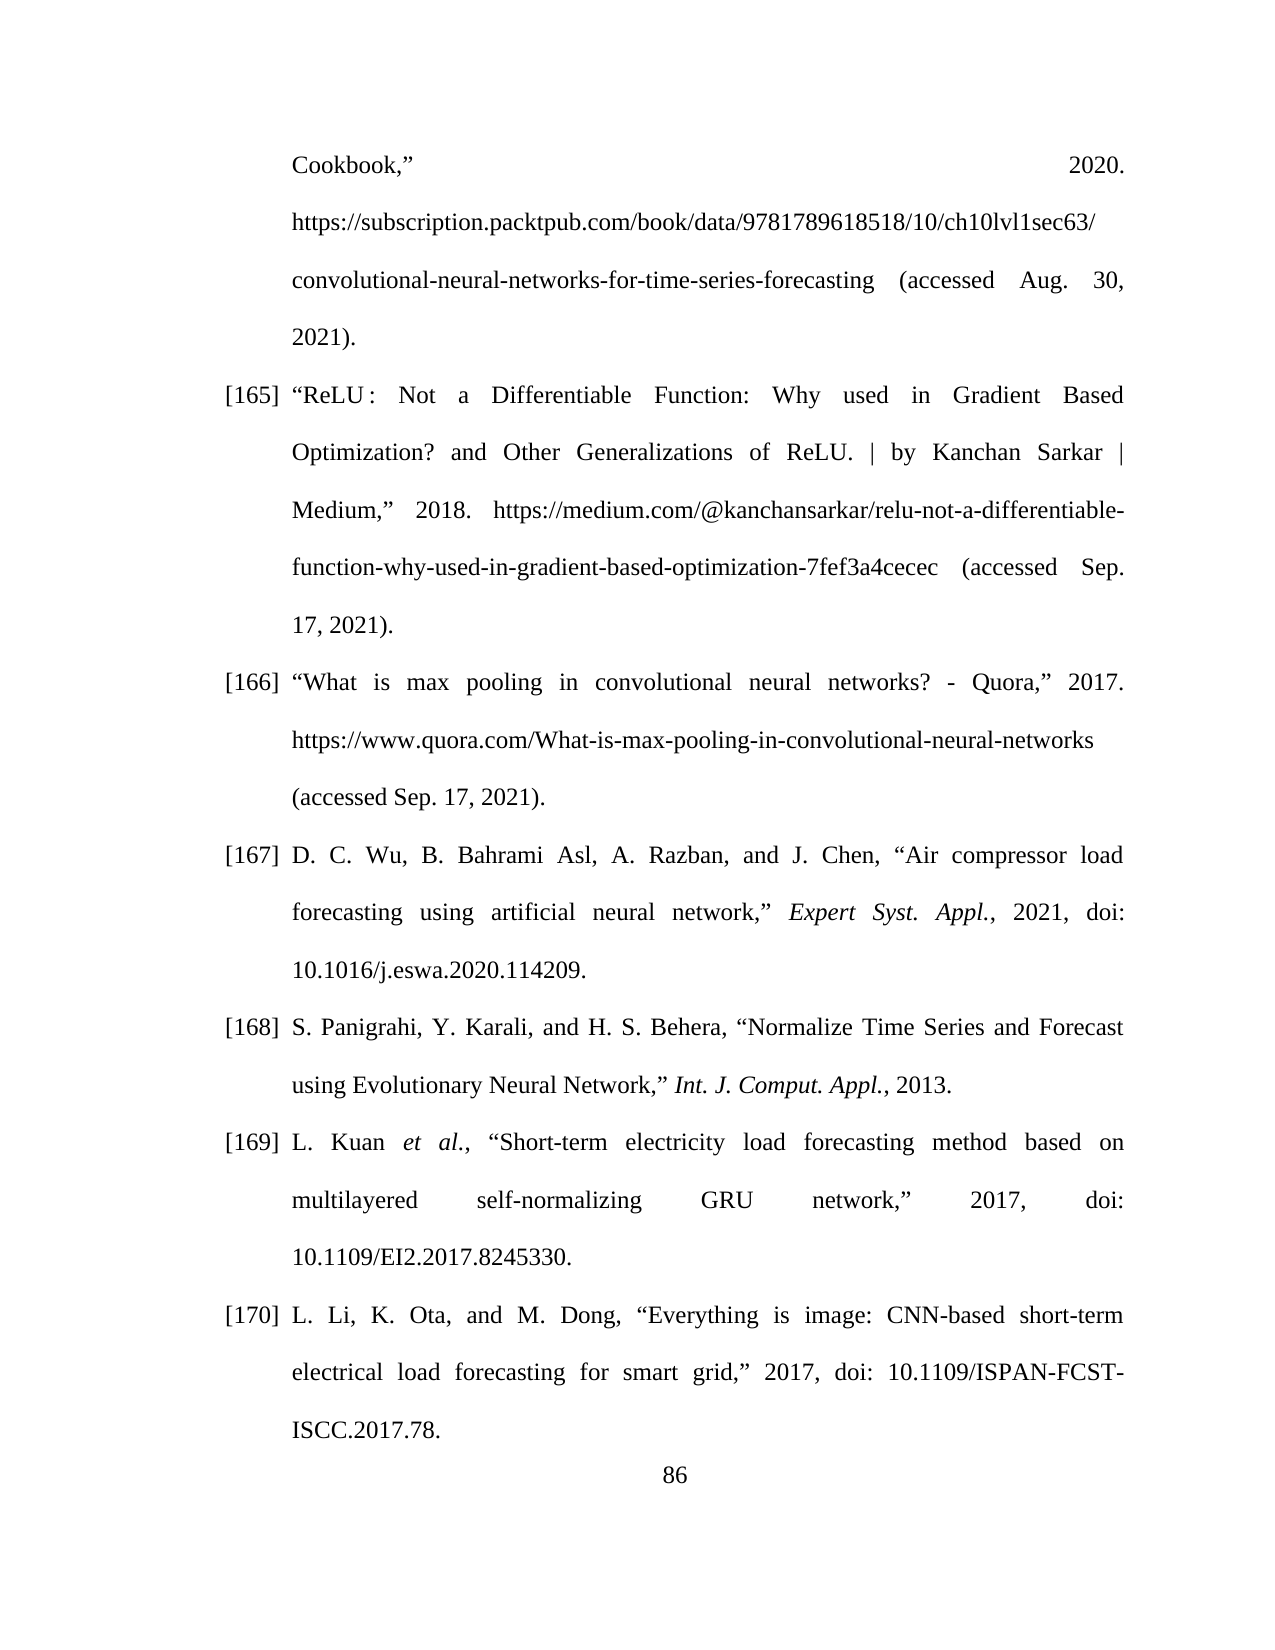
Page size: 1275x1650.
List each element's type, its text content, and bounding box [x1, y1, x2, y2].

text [225, 150, 1125, 351]
text [168] S. Panigrahi, Y. Karali, and H. S. Behera, “Normalize Time Series and Forecast using Evolutionary Neural Network,” Int. J. Comput. Appl., 2013. [225, 1012, 1125, 1099]
text [170] L. Li, K. Ota, and M. Dong, “Everything is image: CNN-based short-term electrical load forecasting for smart grid,” 2017, doi: 10.1109/ISPAN-FCST-ISCC.2017.78. [225, 1300, 1125, 1444]
text [169] L. Kuan et al., “Short-term electricity load forecasting method based on multilayered self-normalizing GRU network,” 2017, doi: 10.1109/EI2.2017.8245330. [225, 1127, 1125, 1271]
text [167] D. C. Wu, B. Bahrami Asl, A. Razban, and J. Chen, “Air compressor load forecasting using artificial neural network,” Expert Syst. Appl., 2021, doi: 10.1016/j.eswa.2020.114209. [225, 840, 1125, 984]
text [165] “ReLU : Not a Differentiable Function: Why used in Gradient Based Optimization? and Other Generalizations of ReLU. | by Kanchan Sarkar | Medium,” 2018. https://medium.com/@kanchansarkar/relu-not-a-differentiable-function-why-used-in-gradient-based-optimization-7fef3a4cecec (accessed Sep. 17, 2021). [225, 380, 1125, 639]
text [166] “What is max pooling in convolutional neural networks? - Quora,” 2017. https://www.quora.com/What-is-max-pooling-in-convolutional-neural-networks (accessed Sep. 17, 2021). [225, 667, 1125, 811]
